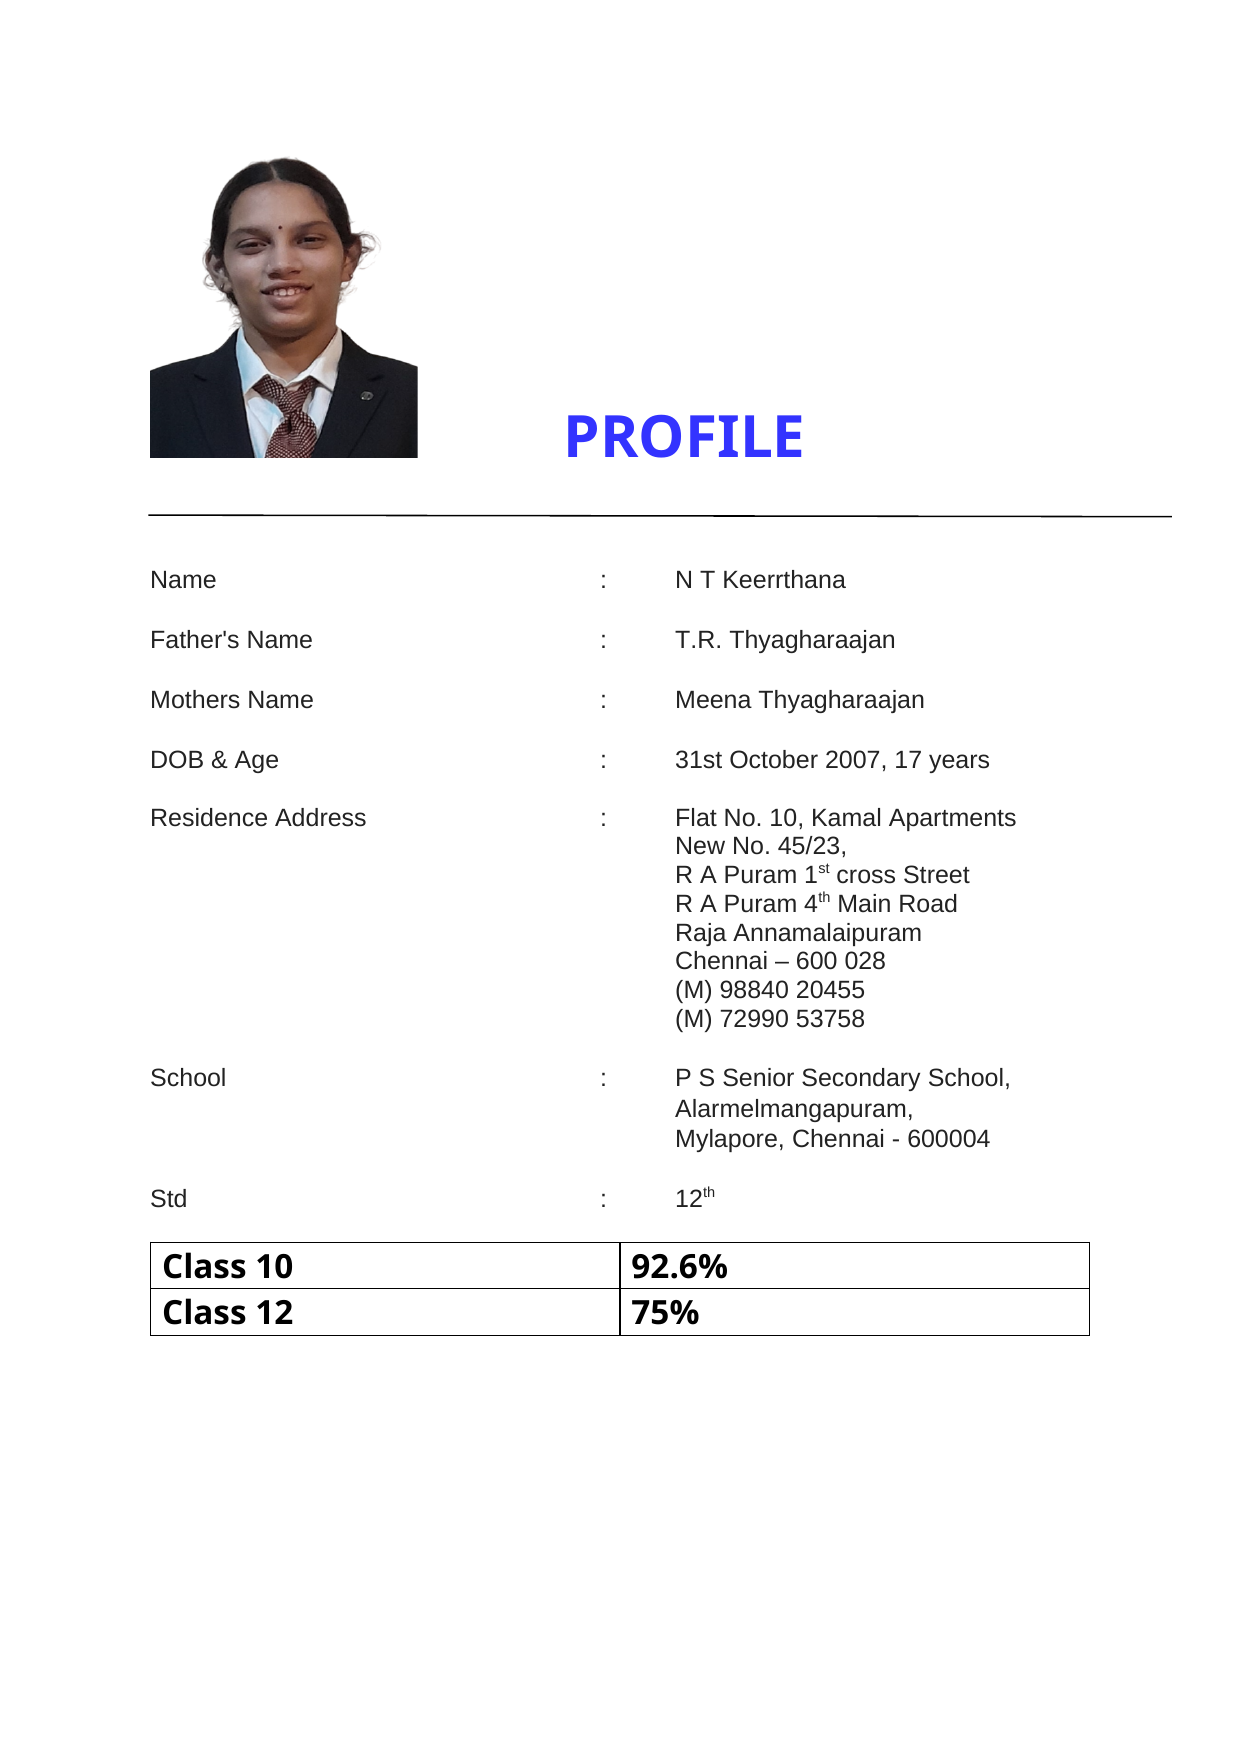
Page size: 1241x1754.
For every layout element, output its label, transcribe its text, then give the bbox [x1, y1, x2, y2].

text R A Puram 1st cross Street [600, 860, 1090, 889]
text Name : N T Keerrthana [150, 564, 1090, 594]
text Father's Name : T.R. Thyagharaajan [150, 623, 1090, 654]
text (M) 72990 53758 [600, 1004, 1090, 1032]
text Mothers Name : Meena Thyagharaajan [150, 683, 1090, 714]
text R A Puram 4th Main Road [600, 889, 1090, 917]
text DOB & Age : 31st October 2007, 17 years [150, 743, 1090, 773]
text New No. 45/23, [600, 831, 1090, 860]
picture [150, 150, 418, 458]
text School : P S Senior Secondary School, [150, 1061, 1090, 1092]
table_header Class 10 [151, 1243, 619, 1288]
text Alarmelmangapuram, Mylapore, Chennai - 600004 [150, 1092, 1090, 1153]
text Residence Address : Flat No. 10, Kamal Apartments [150, 802, 1090, 831]
text Chennai – 600 028 [600, 946, 1090, 975]
table_cell 75% [621, 1289, 1089, 1334]
table_cell Class 12 [151, 1289, 619, 1334]
table_header 92.6% [621, 1243, 1089, 1288]
text (M) 98840 20455 [600, 975, 1090, 1004]
text Std : 12th [150, 1182, 1090, 1212]
text Raja Annamalaipuram [600, 917, 1090, 946]
